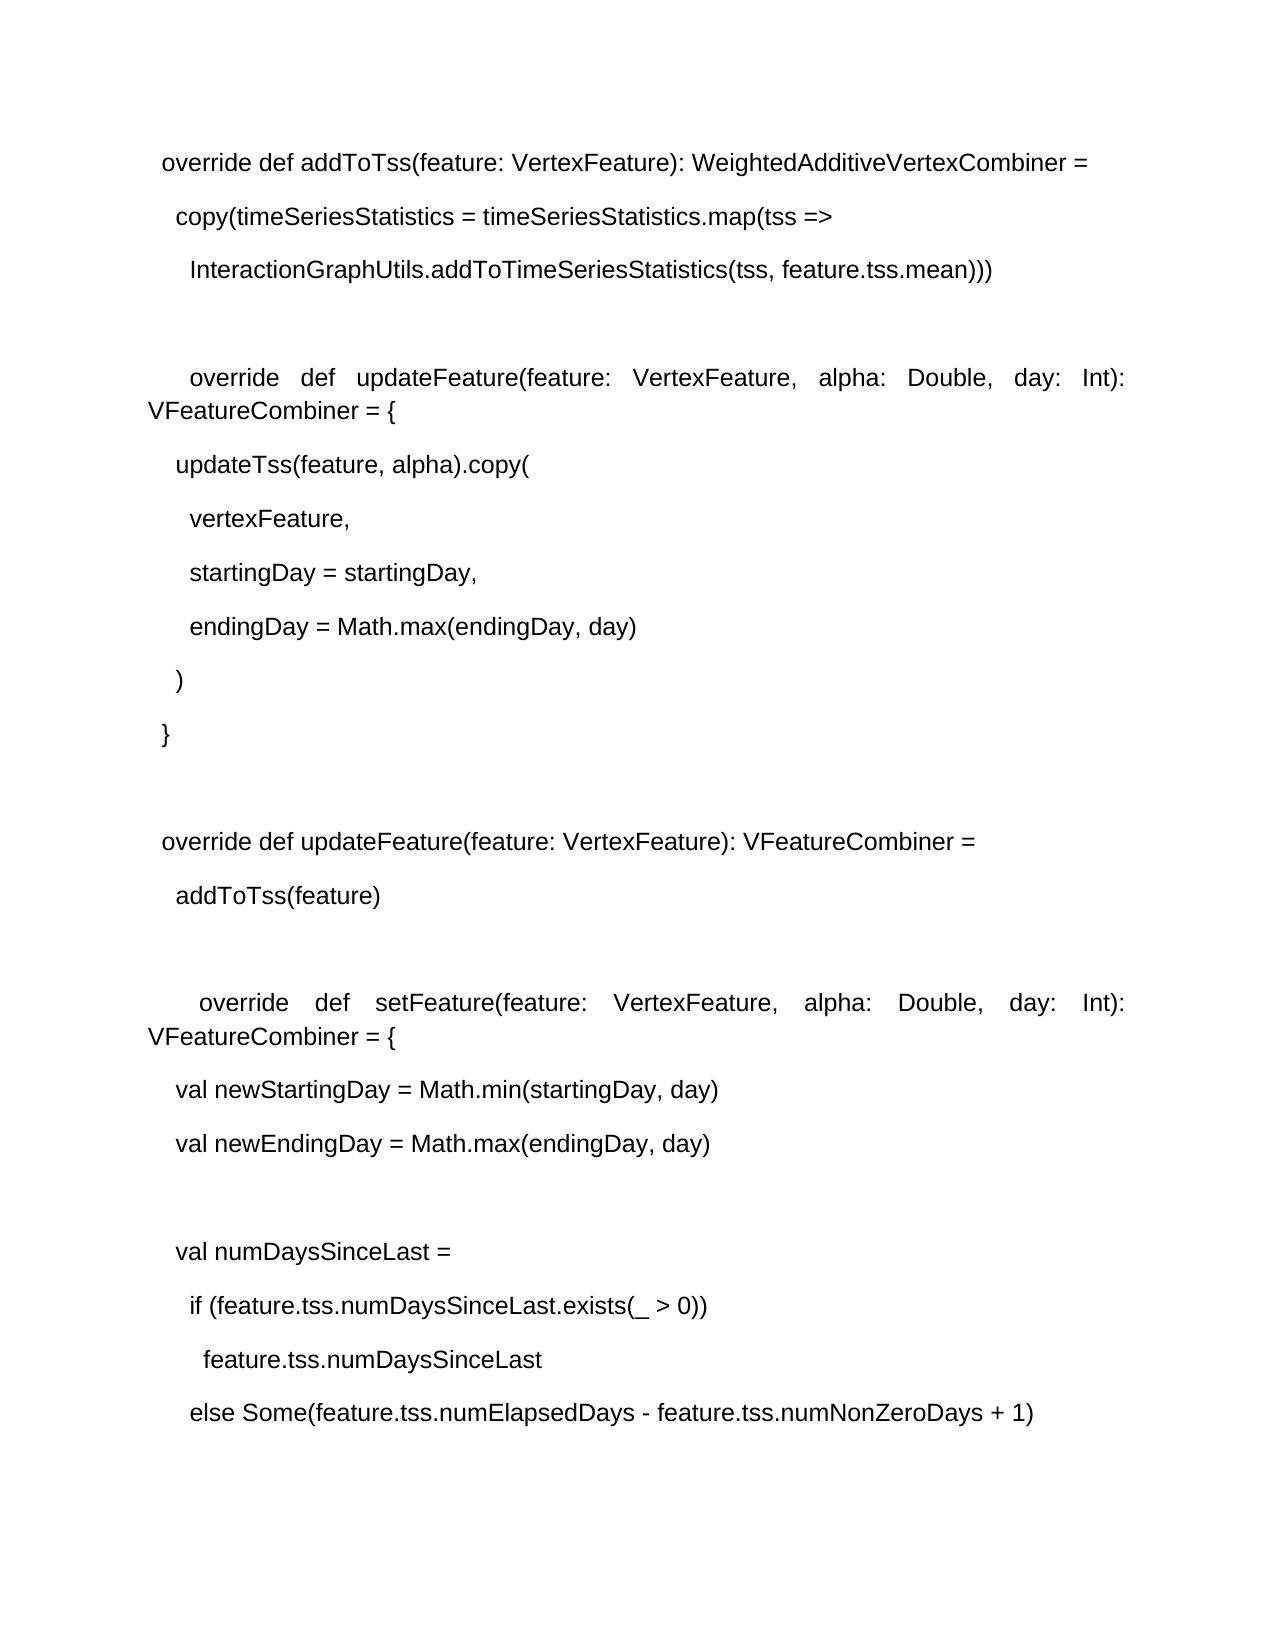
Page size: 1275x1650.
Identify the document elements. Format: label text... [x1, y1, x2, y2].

text override def addToTss(feature: VertexFeature): WeightedAdditiveVertexCombiner = [148, 148, 1127, 176]
text } [148, 719, 1127, 748]
text val newStartingDay = Math.min(startingDay, day) [148, 1075, 1127, 1104]
text updateTss(feature, alpha).copy( [148, 450, 1127, 479]
text ) [148, 665, 1127, 694]
text vertexFeature, [148, 504, 1127, 532]
text endingDay = Math.max(endingDay, day) [148, 611, 1127, 640]
text addToTss(feature) [148, 881, 1127, 909]
text startingDay = startingDay, [148, 558, 1127, 586]
text val newEndingDay = Math.max(endingDay, day) [148, 1129, 1127, 1158]
text override def setFeature(feature: VertexFeature, alpha: Double, day: Int): VFeatureCombiner = { [148, 988, 1127, 1050]
text else Some(feature.tss.numElapsedDays - feature.tss.numNonZeroDays + 1) [148, 1398, 1127, 1427]
text InteractionGraphUtils.addToTimeSeriesStatistics(tss, feature.tss.mean))) [148, 255, 1127, 284]
text override def updateFeature(feature: VertexFeature): VFeatureCombiner = [148, 827, 1127, 856]
text override def updateFeature(feature: VertexFeature, alpha: Double, day: Int): VFeatureCombiner = { [148, 363, 1127, 425]
text if (feature.tss.numDaysSinceLast.exists(_ > 0)) [148, 1291, 1127, 1319]
text val numDaysSinceLast = [148, 1237, 1127, 1266]
text copy(timeSeriesStatistics = timeSeriesStatistics.map(tss => [148, 201, 1127, 230]
text feature.tss.numDaysSinceLast [148, 1344, 1127, 1373]
